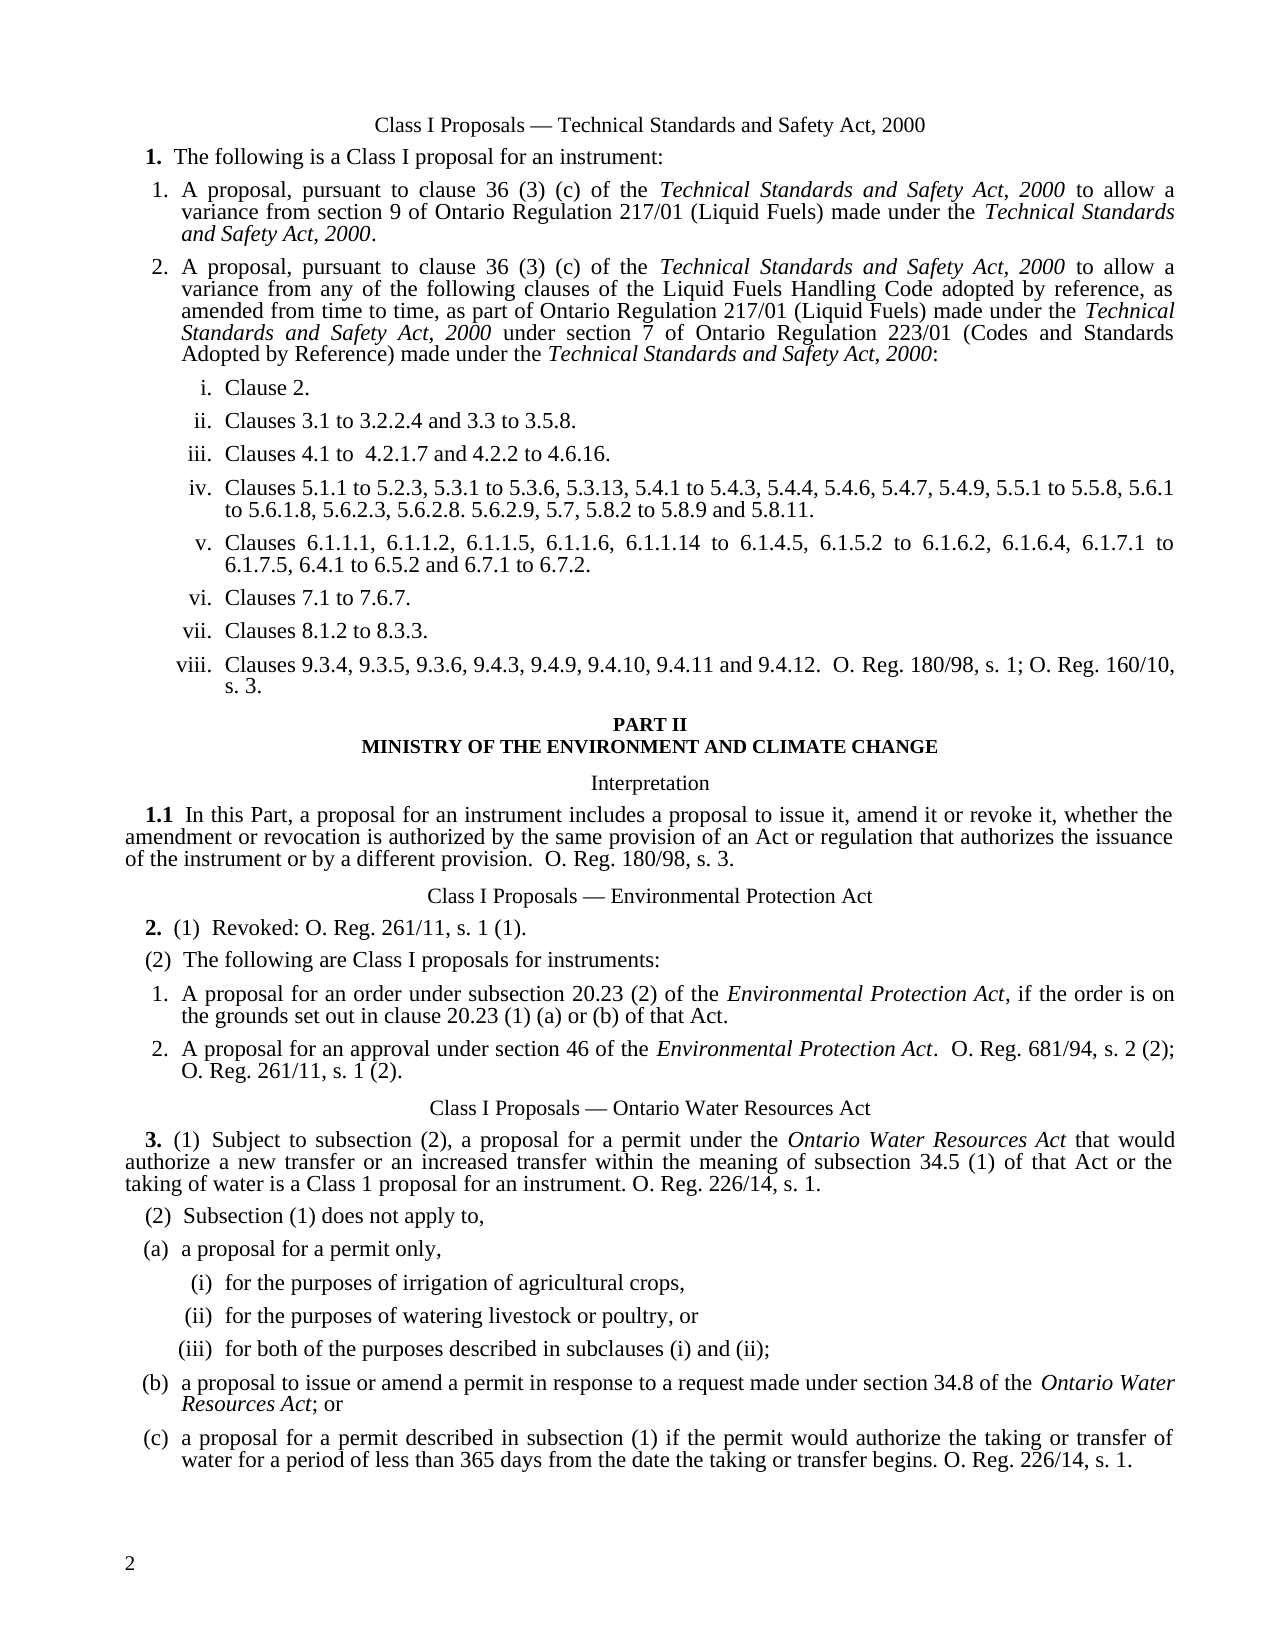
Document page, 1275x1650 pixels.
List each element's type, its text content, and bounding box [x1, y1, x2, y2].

text (iii) for both of the purposes described in subclauses (i) and (ii); [125, 1339, 1175, 1361]
text i. Clause 2. [125, 378, 1175, 399]
text (a) a proposal for a permit only, [125, 1239, 1175, 1261]
text (c) a proposal for a permit described in subsection (1) if the permit would authorize the taking or transfer of water for a period of less than 365 days from the date the taking or transfer begins. O. Reg. 226/14, s. 1. [125, 1428, 1175, 1471]
text (b) a proposal to issue or amend a permit in response to a request made under section 34.8 of the Ontario Water Resources Act; or [125, 1373, 1175, 1416]
text 1.1 In this Part, a proposal for an instrument includes a proposal to issue it, amend it or revoke it, whether the amendment or revocation is authorized by the same provision of an Act or regulation that authorizes the issuance of the instrument or by a different provision. O. Reg. 180/98, s. 3. [125, 805, 1175, 871]
subtitle Class I Proposals — Ontario Water Resources Act [125, 1098, 1175, 1120]
text vi. Clauses 7.1 to 7.6.7. [125, 588, 1175, 610]
text 2. A proposal for an approval under section 46 of the Environmental Protection Act. O. Reg. 681/94, s. 2 (2); O. Reg. 261/11, s. 1 (2). [125, 1039, 1175, 1082]
text iv. Clauses 5.1.1 to 5.2.3, 5.3.1 to 5.3.6, 5.3.13, 5.4.1 to 5.4.3, 5.4.4, 5.4.6, 5.4.7, 5.4.9, 5.5.1 to 5.5.8, 5.6.1 to 5.6.1.8, 5.6.2.3, 5.6.2.8. 5.6.2.9, 5.7, 5.8.2 to 5.8.9 and 5.8.11. [125, 478, 1175, 521]
text viii. Clauses 9.3.4, 9.3.5, 9.3.6, 9.4.3, 9.4.9, 9.4.10, 9.4.11 and 9.4.12. O. Reg. 180/98, s. 1; O. Reg. 160/10, s. 3. [125, 655, 1175, 698]
text 1. The following is a Class I proposal for an instrument: [125, 147, 1175, 169]
subtitle Class I Proposals — Environmental Protection Act [125, 886, 1175, 908]
text ii. Clauses 3.1 to 3.2.2.4 and 3.3 to 3.5.8. [125, 411, 1175, 433]
text (ii) for the purposes of watering livestock or poultry, or [125, 1306, 1175, 1328]
text vii. Clauses 8.1.2 to 8.3.3. [125, 621, 1175, 643]
text 1. A proposal for an order under subsection 20.23 (2) of the Environmental Protection Act, if the order is on the grounds set out in clause 20.23 (1) (a) or (b) of that Act. [125, 984, 1175, 1027]
text v. Clauses 6.1.1.1, 6.1.1.2, 6.1.1.5, 6.1.1.6, 6.1.1.14 to 6.1.4.5, 6.1.5.2 to 6.1.6.2, 6.1.6.4, 6.1.7.1 to 6.1.7.5, 6.4.1 to 6.5.2 and 6.7.1 to 6.7.2. [125, 533, 1175, 576]
text 2. (1) Revoked: O. Reg. 261/11, s. 1 (1). [125, 918, 1175, 940]
subtitle Class I Proposals — Technical Standards and Safety Act, 2000 [125, 115, 1175, 137]
text (2) The following are Class I proposals for instruments: [125, 951, 1175, 972]
text iii. Clauses 4.1 to 4.2.1.7 and 4.2.2 to 4.6.16. [125, 444, 1175, 466]
text (2) Subsection (1) does not apply to, [125, 1206, 1175, 1228]
text 2. A proposal, pursuant to clause 36 (3) (c) of the Technical Standards and Safety Act, 2000 to allow a variance from any of the following clauses of the Liquid Fuels Handling Code adopted by reference, as amended from time to time, as part of Ontario Regulation 217/01 (Liquid Fuels) made under the Technical Standards and Safety Act, 2000 under section 7 of Ontario Regulation 223/01 (Codes and Standards Adopted by Reference) made under the Technical Standards and Safety Act, 2000: [125, 257, 1175, 366]
text 3. (1) Subject to subsection (2), a proposal for a permit under the Ontario Water Resources Act that would authorize a new transfer or an increased transfer within the meaning of subsection 34.5 (1) of that Act or the taking of water is a Class 1 proposal for an instrument. O. Reg. 226/14, s. 1. [125, 1130, 1175, 1196]
text (i) for the purposes of irrigation of agricultural crops, [125, 1273, 1175, 1294]
text 1. A proposal, pursuant to clause 36 (3) (c) of the Technical Standards and Safety Act, 2000 to allow a variance from section 9 of Ontario Regulation 217/01 (Liquid Fuels) made under the Technical Standards and Safety Act, 2000. [125, 181, 1175, 246]
text PART II Ministry of the environment and Climate Change [125, 714, 1175, 757]
subtitle Interpretation [125, 773, 1175, 795]
